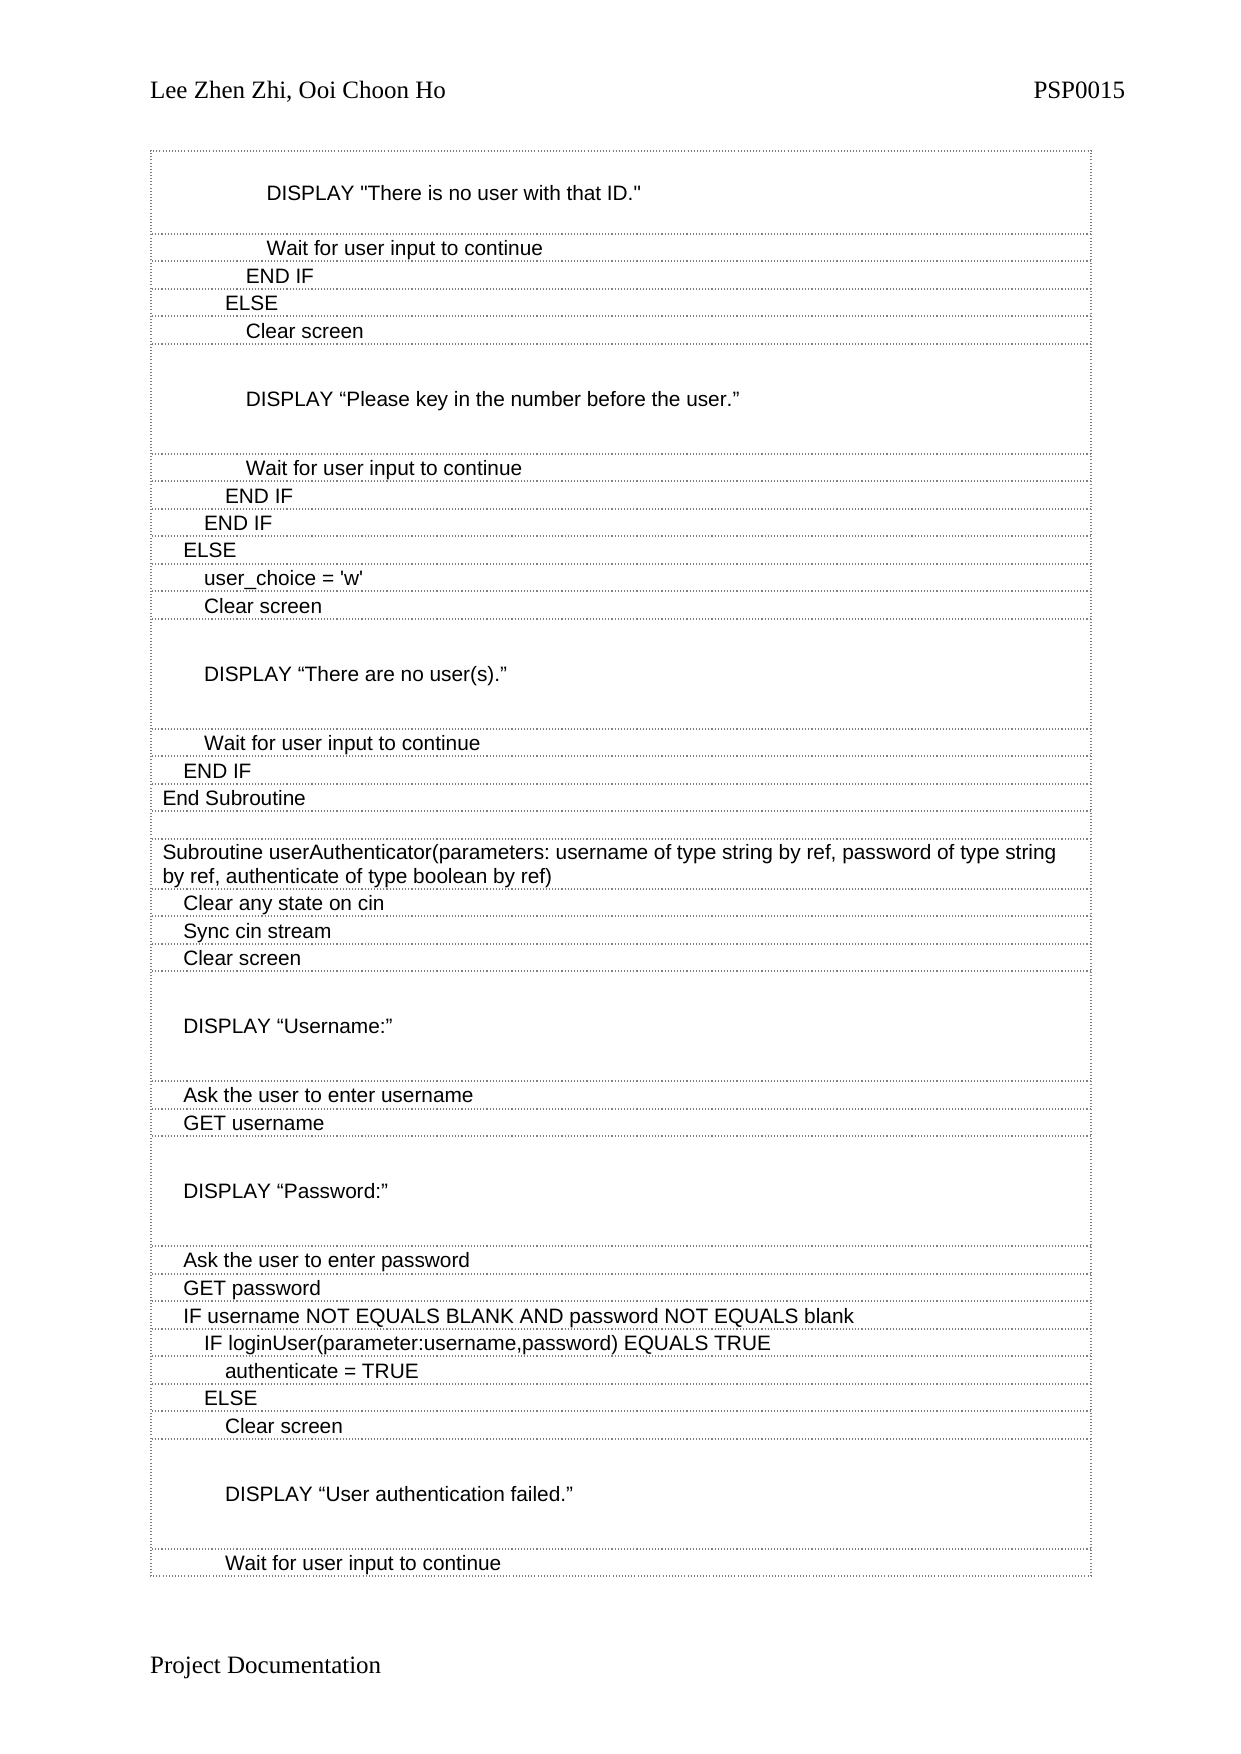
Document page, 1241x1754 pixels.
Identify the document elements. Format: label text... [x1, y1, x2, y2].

table_cell Ask the user to enter username [151, 1080, 1091, 1107]
table_cell DISPLAY “There are no user(s).” [151, 618, 1091, 727]
table_cell IF loginUser(parameter:username,password) EQUALS TRUE [151, 1328, 1091, 1355]
table_cell Sync cin stream [151, 915, 1091, 942]
table_cell Wait for user input to continue [151, 233, 1091, 260]
table_cell GET username [151, 1108, 1091, 1135]
table_cell Ask the user to enter password [151, 1245, 1091, 1272]
table_cell Wait for user input to continue [151, 1548, 1091, 1575]
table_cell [151, 150, 1091, 232]
table_cell Wait for user input to continue [151, 728, 1091, 755]
table_cell Clear screen [151, 315, 1091, 342]
table_cell DISPLAY “User authentication failed.” [151, 1438, 1091, 1547]
table_cell ELSE [151, 1383, 1091, 1410]
table_cell END IF [151, 260, 1091, 287]
table_cell DISPLAY “Password:” [151, 1135, 1091, 1245]
table_cell Clear screen [151, 943, 1091, 970]
table_cell Clear any state on cin [151, 888, 1091, 915]
table_cell END IF [151, 480, 1091, 507]
table_cell Wait for user input to continue [151, 453, 1091, 480]
table_cell DISPLAY “Please key in the number before the user.” [151, 343, 1091, 452]
table_cell [151, 810, 1091, 837]
table_cell Clear screen [151, 1410, 1091, 1437]
table_cell DISPLAY “Username:” [151, 970, 1091, 1080]
table_cell ELSE [151, 288, 1091, 315]
table_cell IF username NOT EQUALS BLANK AND password NOT EQUALS blank [151, 1300, 1091, 1327]
table_cell Clear screen [151, 590, 1091, 617]
table_cell user_choice = 'w' [151, 563, 1091, 590]
table_cell End Subroutine [151, 783, 1091, 810]
table_cell Subroutine userAuthenticator(parameters: username of type string by ref, password of type string by ref, authenticate of type boolean by ref) [151, 838, 1091, 887]
table_cell GET password [151, 1273, 1091, 1300]
table_cell END IF [151, 755, 1091, 782]
table_cell END IF [151, 508, 1091, 535]
table_cell authenticate = TRUE [151, 1355, 1091, 1382]
table_cell ELSE [151, 535, 1091, 562]
